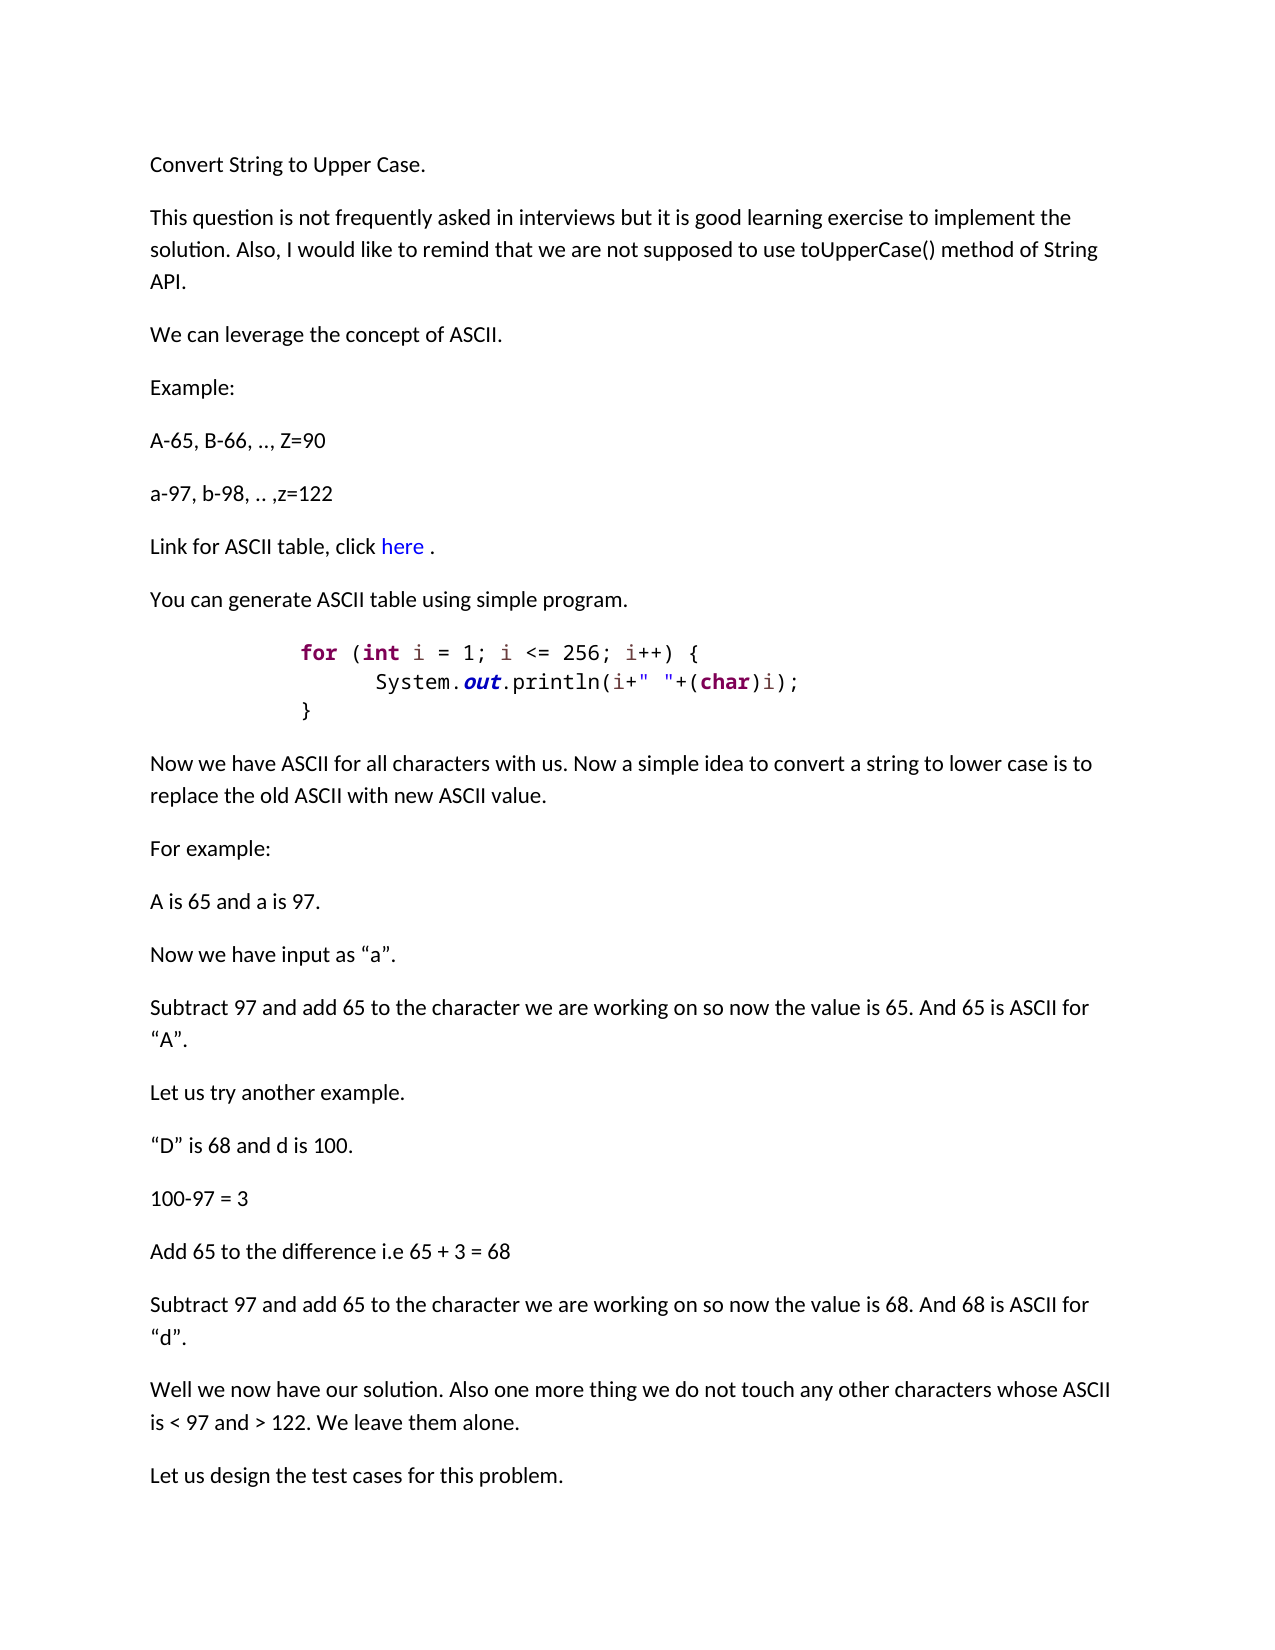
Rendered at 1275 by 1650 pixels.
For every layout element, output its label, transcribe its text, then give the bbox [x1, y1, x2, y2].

text Link for ASCII table, click here . [150, 532, 1125, 561]
text A is 65 and a is 97. [150, 887, 1125, 915]
text Let us design the test cases for this problem. [150, 1461, 1125, 1489]
text } [150, 695, 1125, 724]
text This question is not frequently asked in interviews but it is good learning exercise to implement the solution. Also, I would like to remind that we are not supposed to use toUpperCase() method of String API. [150, 203, 1125, 295]
text Subtract 97 and add 65 to the character we are working on so now the value is 68. And 68 is ASCII for “d”. [150, 1290, 1125, 1351]
text Now we have input as “a”. [150, 940, 1125, 968]
text “D” is 68 and d is 100. [150, 1131, 1125, 1159]
text Now we have ASCII for all characters with us. Now a simple idea to convert a string to lower case is to replace the old ASCII with new ASCII value. [150, 749, 1125, 809]
text a-97, b-98, .. ,z=122 [150, 479, 1125, 507]
text Subtract 97 and add 65 to the character we are working on so now the value is 65. And 65 is ASCII for “A”. [150, 993, 1125, 1053]
text Let us try another example. [150, 1078, 1125, 1106]
text Example: [150, 373, 1125, 401]
text A-65, B-66, .., Z=90 [150, 426, 1125, 454]
text 100-97 = 3 [150, 1184, 1125, 1212]
text Well we now have our solution. Also one more thing we do not touch any other characters whose ASCII is < 97 and > 122. We leave them alone. [150, 1376, 1125, 1436]
text Convert String to Upper Case. [150, 150, 1125, 178]
text For example: [150, 834, 1125, 862]
text for (int i = 1; i <= 256; i++) { [225, 638, 1125, 667]
text You can generate ASCII table using simple program. [150, 586, 1125, 613]
text Add 65 to the difference i.e 65 + 3 = 68 [150, 1237, 1125, 1265]
text System.out.println(i+" "+(char)i); [150, 667, 1125, 695]
text We can leverage the concept of ASCII. [150, 320, 1125, 348]
